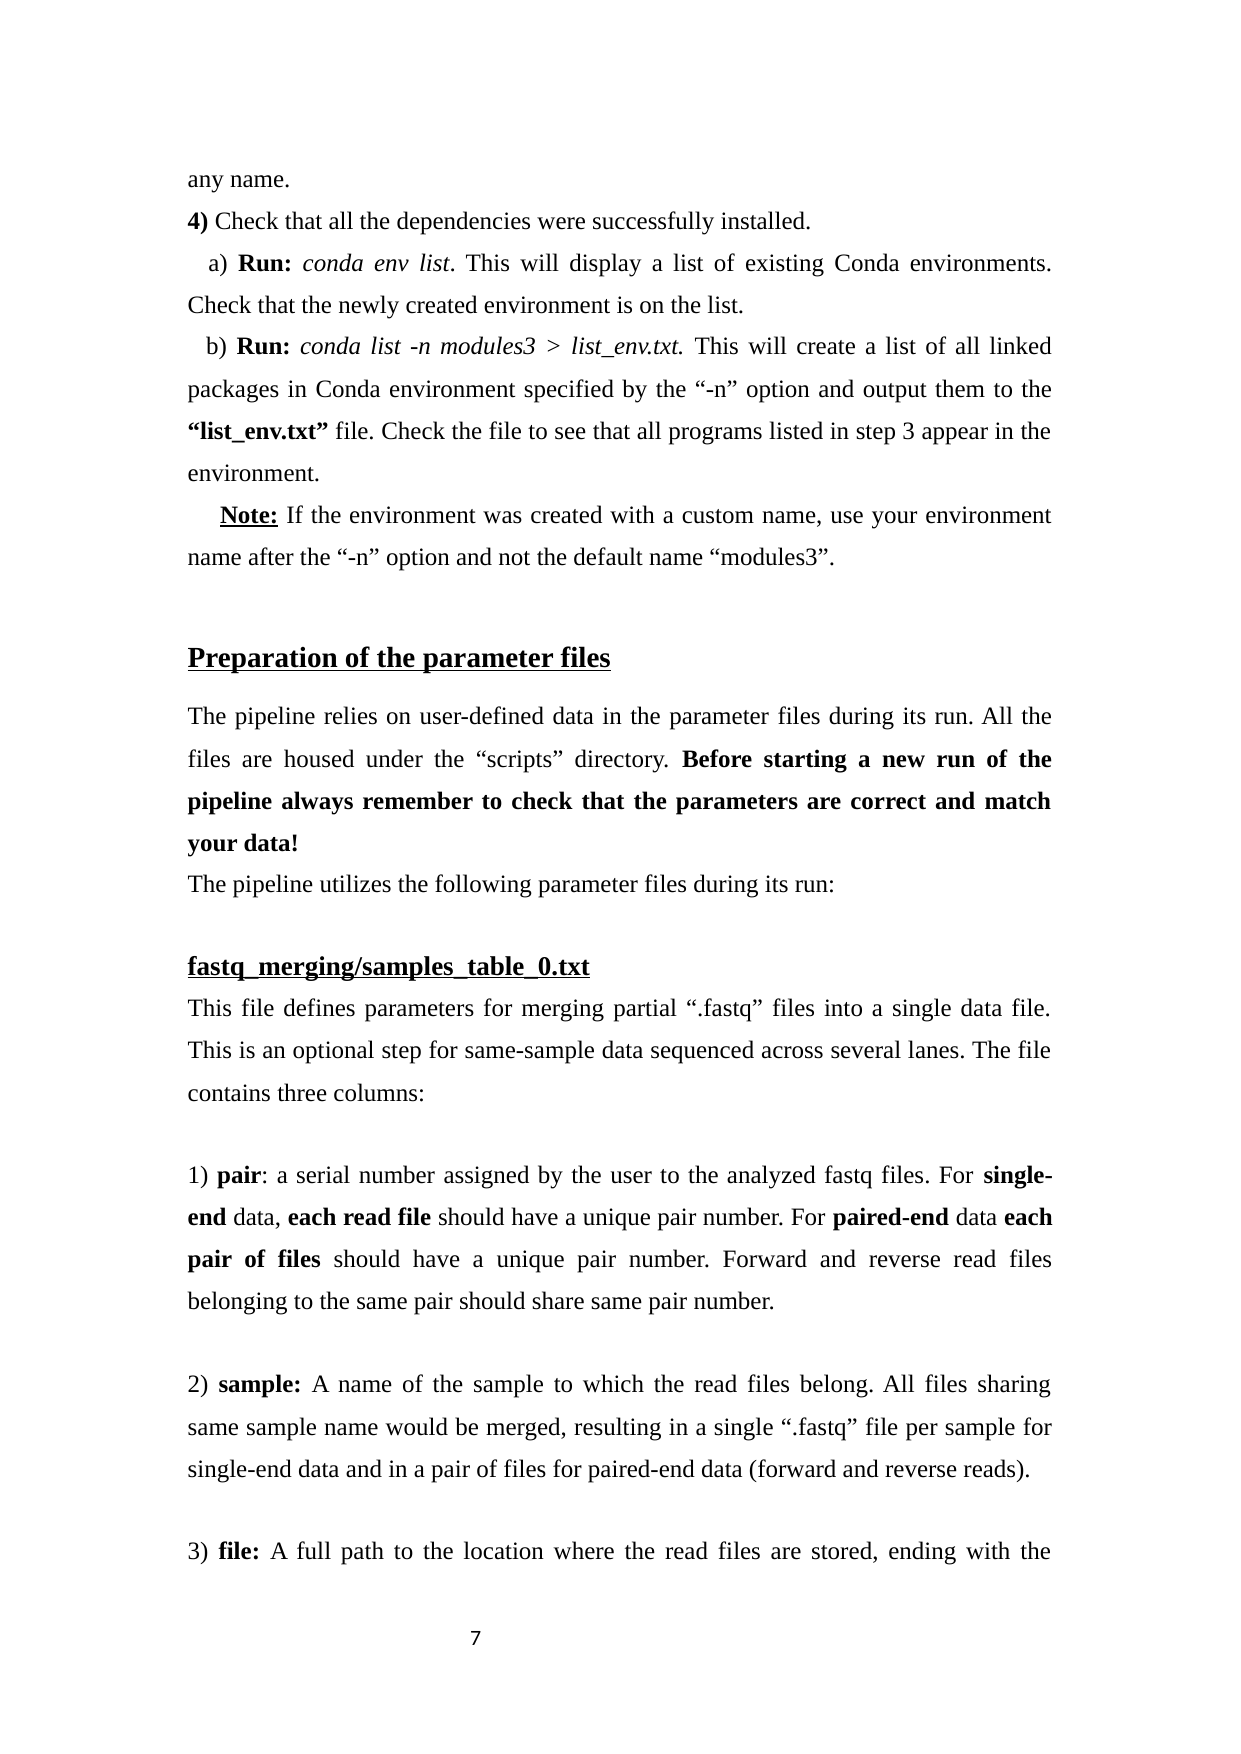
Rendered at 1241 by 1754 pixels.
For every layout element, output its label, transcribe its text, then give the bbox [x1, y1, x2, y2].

text The pipeline utilizes the following parameter files during its run: [187, 867, 1053, 900]
text fastq_merging/samples_table_0.txt This file defines parameters for merging partial “.fastq” files into a single data file. This is an optional step for same-sample data sequenced across several lanes. The file contains three columns: [187, 949, 1053, 1108]
text 1) pair: a serial number assigned by the user to the analyzed fastq files. For single-end data, each read file should have a unique pair number. For paired-end data each pair of files should have a unique pair number. Forward and reverse read files belonging to the same pair should share same pair number. [187, 1158, 1053, 1317]
text Preparation of the parameter files The pipeline relies on user-defined data in the parameter files during its run. All the files are housed under the “scripts” directory. Before starting a new run of the pipeline always remember to check that the parameters are correct and match your data! [187, 625, 1053, 859]
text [187, 1534, 1053, 1567]
text 2) sample: A name of the sample to which the read files belong. All files sharing same sample name would be merged, resulting in a single “.fastq” file per sample for single-end data and in a pair of files for paired-end data (forward and reverse reads). [187, 1326, 1053, 1484]
text b) Run: conda list -n modules3 > list_env.txt. This will create a list of all linked packages in Conda environment specified by the “-n” option and output them to the “list_env.txt” file. Check the file to see that all programs listed in step 3 appear in the environment. Note: If the environment was created with a custom name, use your environment name after the “-n” option and not the default name “modules3”. [187, 329, 1053, 615]
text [187, 162, 1053, 321]
